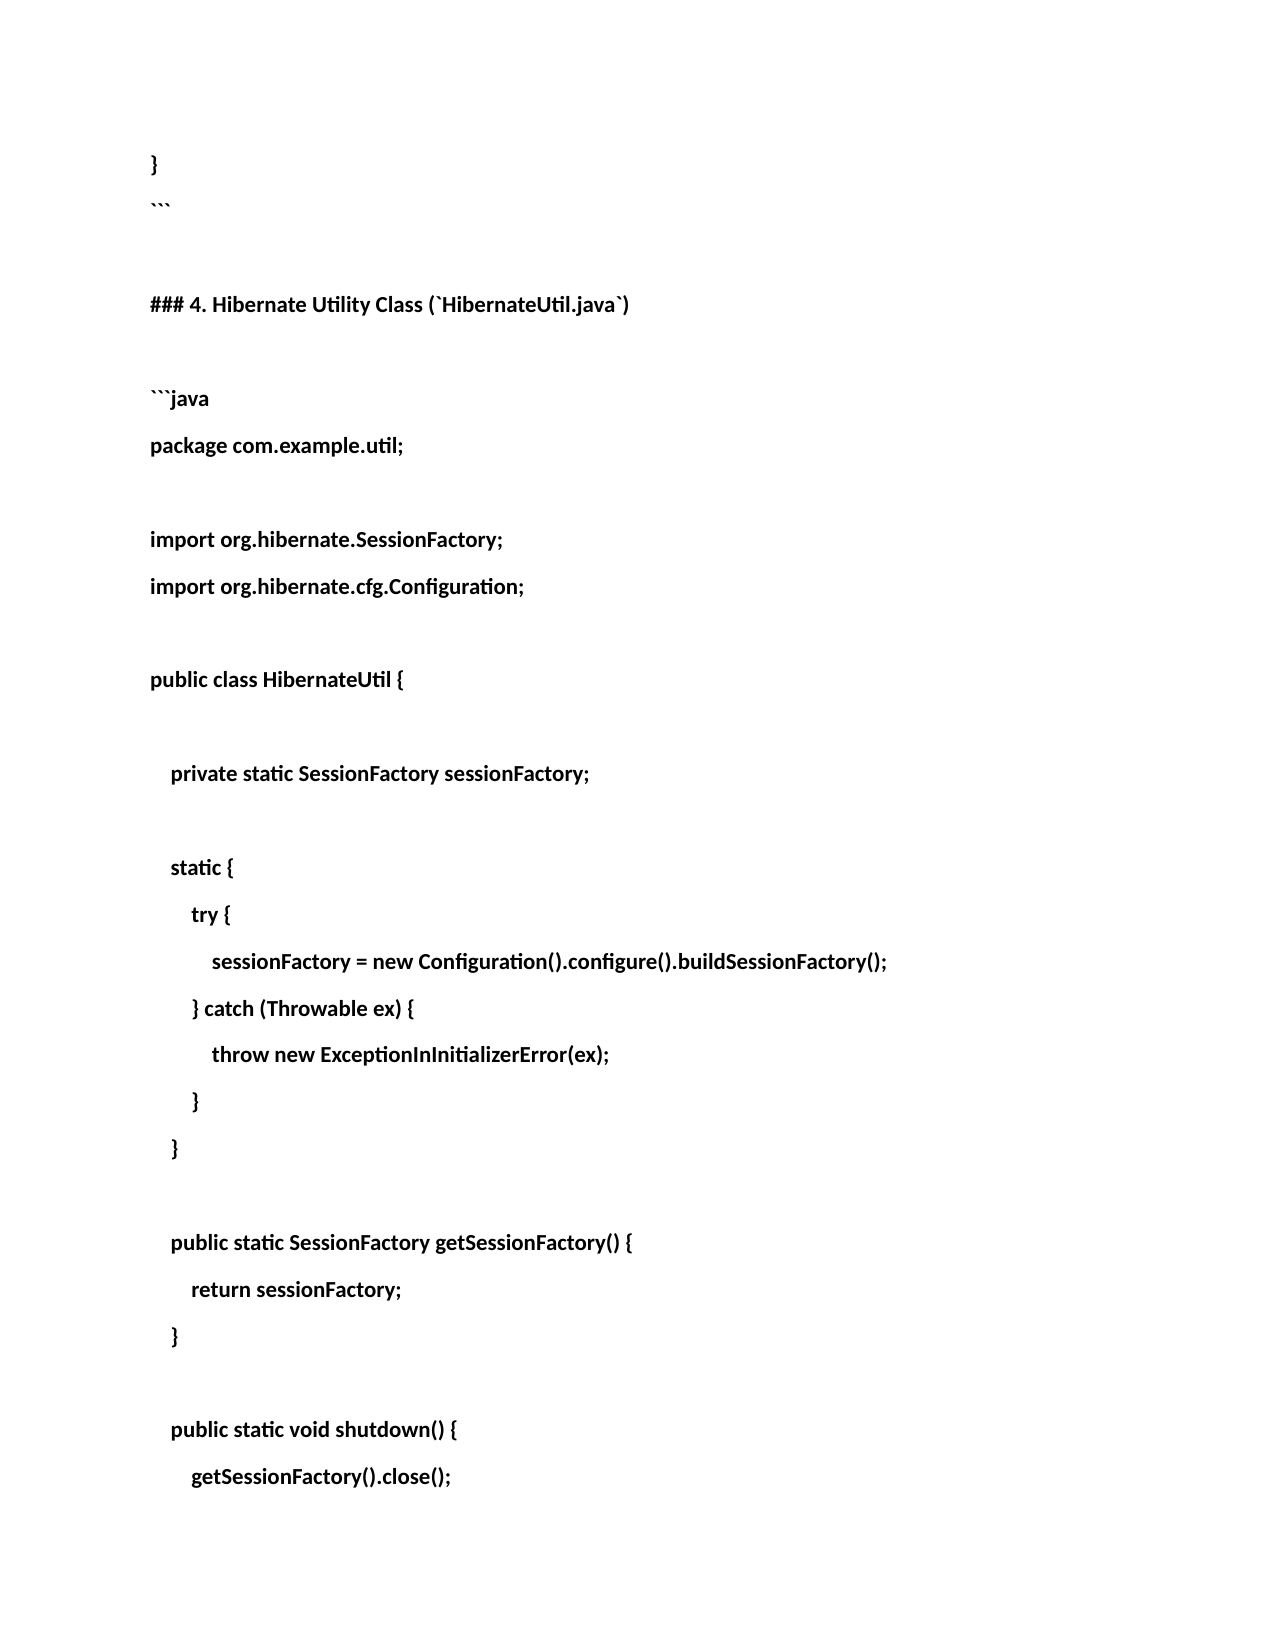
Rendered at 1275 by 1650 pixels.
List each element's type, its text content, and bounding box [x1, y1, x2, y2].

text } [150, 1134, 1125, 1162]
text getSessionFactory().close(); [150, 1462, 1125, 1491]
text } [150, 1322, 1125, 1350]
text import org.hibernate.SessionFactory; [150, 525, 1125, 553]
text public class HibernateUtil { [150, 666, 1125, 694]
text return sessionFactory; [150, 1275, 1125, 1303]
text } catch (Throwable ex) { [150, 994, 1125, 1022]
text throw new ExceptionInInitializerError(ex); [150, 1041, 1125, 1069]
text ### 4. Hibernate Utility Class (`HibernateUtil.java`) [150, 291, 1125, 319]
text } [150, 1087, 1125, 1116]
text public static SessionFactory getSessionFactory() { [150, 1228, 1125, 1256]
text } [150, 150, 1125, 178]
text package com.example.util; [150, 431, 1125, 459]
text public static void shutdown() { [150, 1416, 1125, 1444]
text import org.hibernate.cfg.Configuration; [150, 572, 1125, 600]
text ``` [150, 197, 1125, 225]
text ```java [150, 384, 1125, 412]
text sessionFactory = new Configuration().configure().buildSessionFactory(); [150, 947, 1125, 975]
text static { [150, 853, 1125, 881]
text private static SessionFactory sessionFactory; [150, 759, 1125, 787]
text try { [150, 900, 1125, 928]
